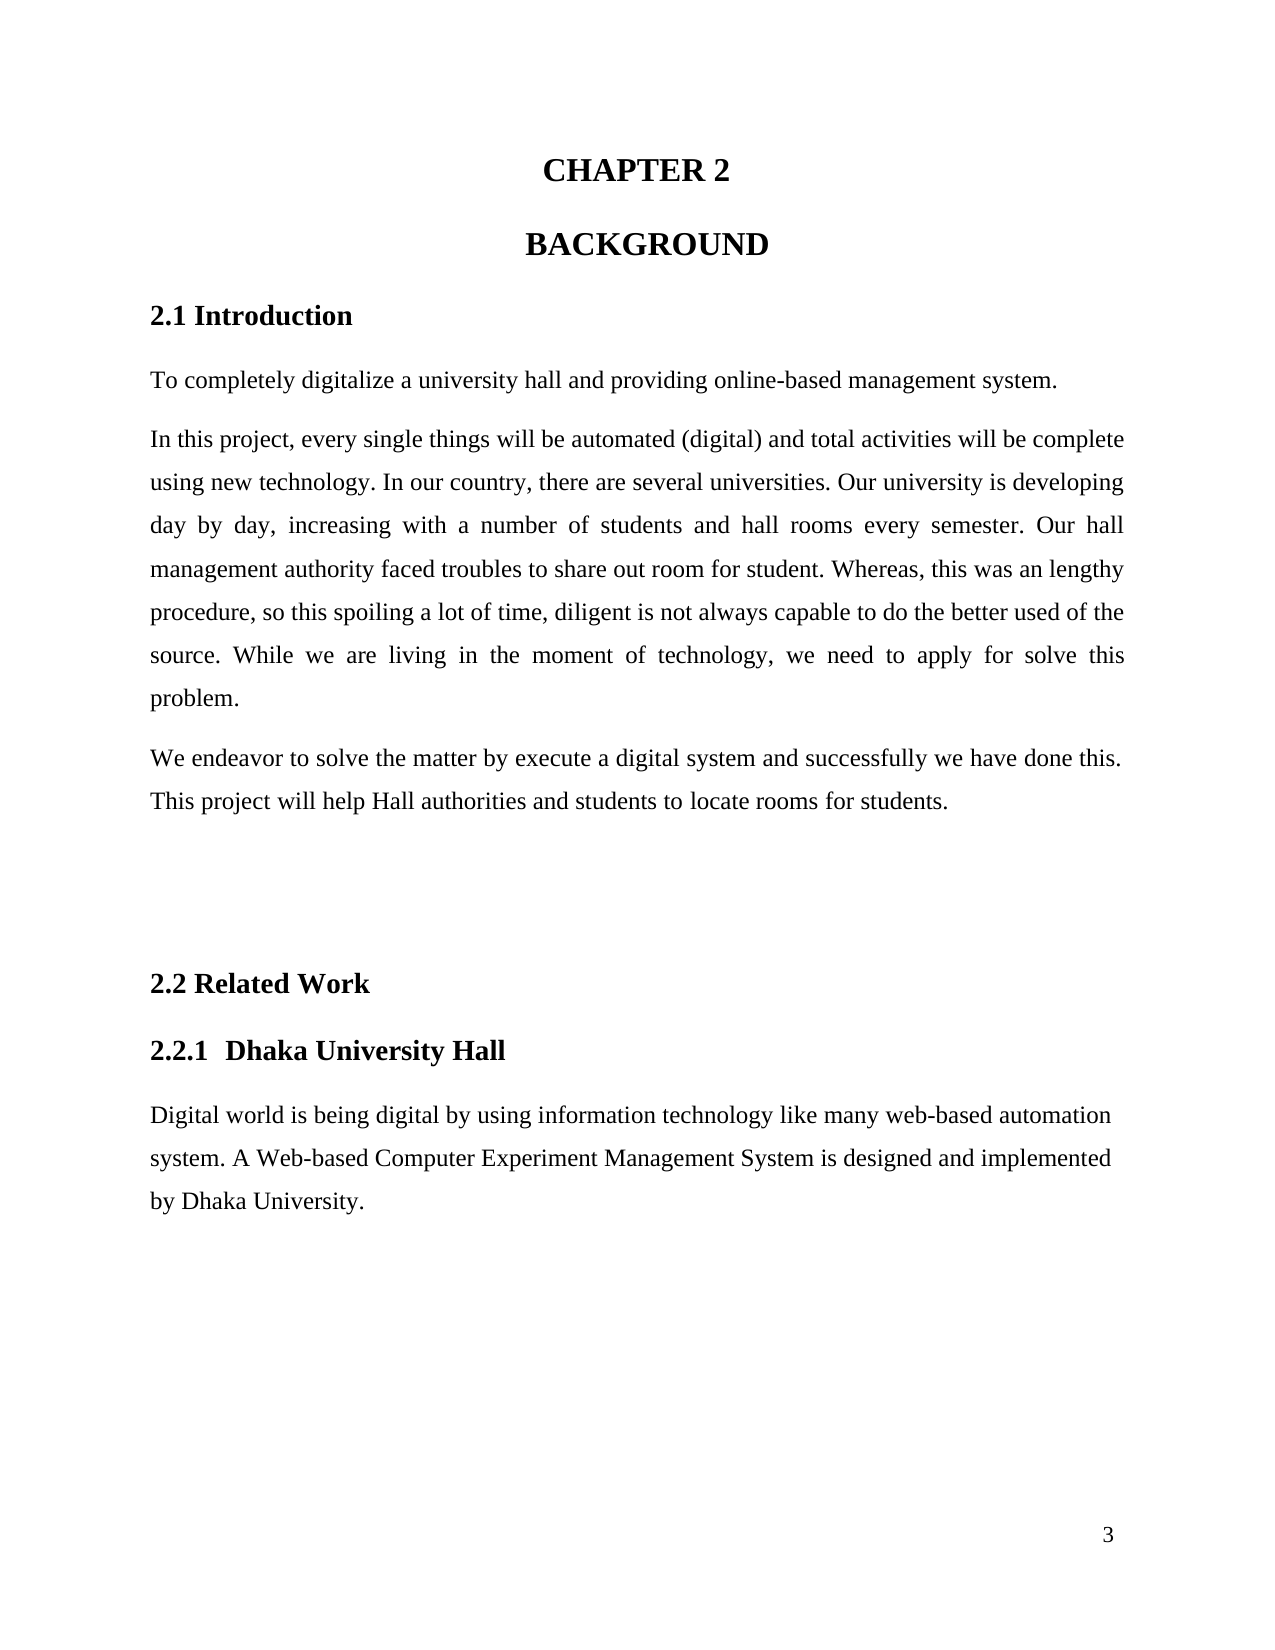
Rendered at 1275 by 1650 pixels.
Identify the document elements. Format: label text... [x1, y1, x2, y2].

text In this project, every single things will be automated (digital) and total activities will be complete using new technology. In our country, there are several universities. Our university is developing day by day, increasing with a number of students and hall rooms every semester. Our hall management authority faced troubles to share out room for student. Whereas, this was an lengthy procedure, so this spoiling a lot of time, diligent is not always capable to do the better used of the source. While we are living in the moment of technology, we need to apply for solve this problem. [150, 424, 1125, 712]
subtitle Introduction [150, 298, 1225, 332]
text CHAPTER 2 BACKGROUND [525, 150, 772, 262]
text We endeavor to solve the matter by execute a digital system and successfully we have done this. This project will help Hall authorities and students to locate rooms for students. [150, 743, 1123, 815]
subtitle Related Work [150, 966, 1225, 1000]
list Dhaka University Hall [150, 1033, 1225, 1067]
text Digital world is being digital by using information technology like many web-based automation system. A Web-based Computer Experiment Management System is designed and implemented by Dhaka University. [150, 1100, 1112, 1215]
text To completely digitalize a university hall and providing online-based management system. [150, 365, 1225, 394]
